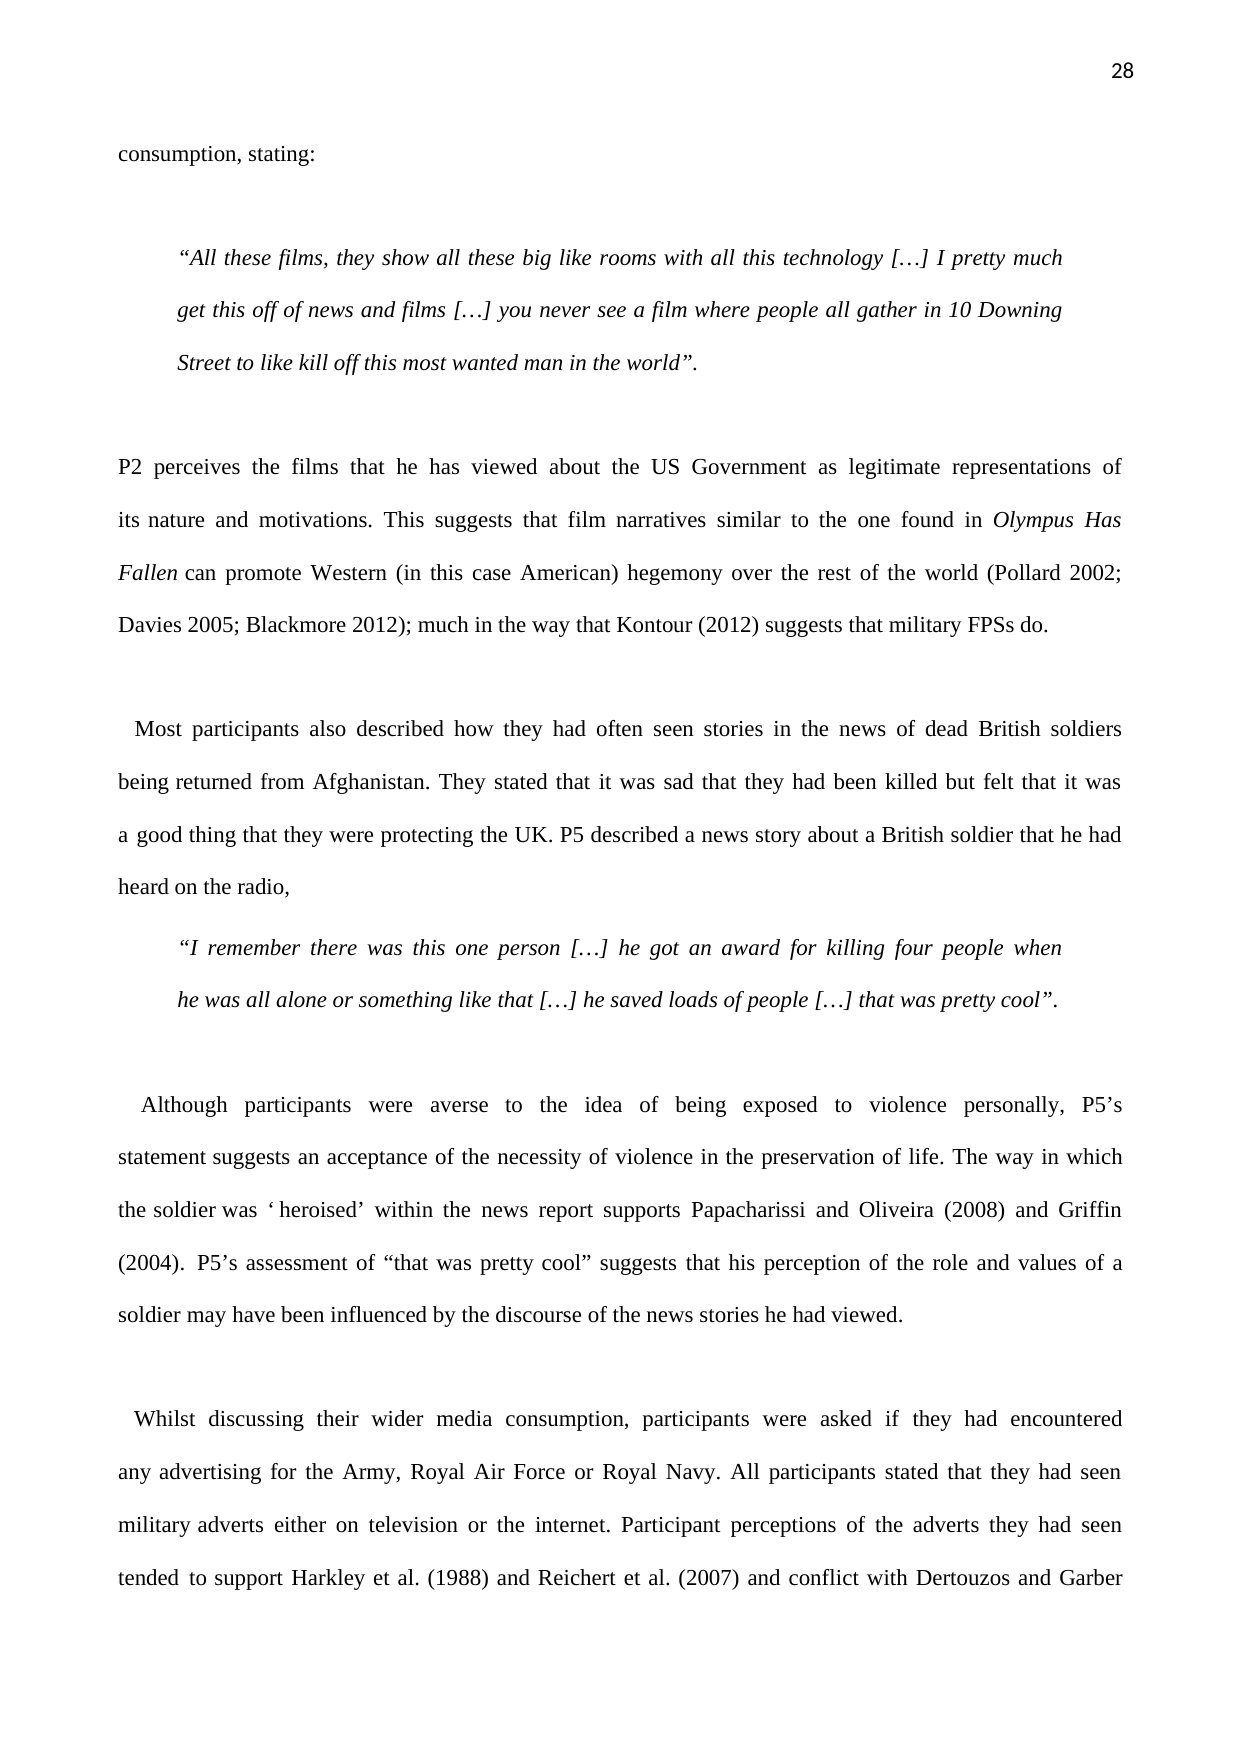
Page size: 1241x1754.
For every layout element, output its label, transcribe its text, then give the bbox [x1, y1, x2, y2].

text “I remember there was this one person […] he got an award for killing four people when he was all alone or something like that […] he saved loads of people […] that was pretty cool”. [177, 934, 1063, 1013]
text P2 perceives the films that he has viewed about the US Government as legitimate representations of its nature and motivations. This suggests that film narratives similar to the one found in Olympus Has Fallen can promote Western (in this case American) hegemony over the rest of the world (Pollard 2002; Davies 2005; Blackmore 2012); much in the way that Kontour (2012) suggests that military FPSs do. [118, 453, 1122, 638]
text Although participants were averse to the idea of being exposed to violence personally, P5’s statement suggests an acceptance of the necessity of violence in the preservation of life. The way in which the soldier was ‘heroised’ within the news report supports Papacharissi and Oliveira (2008) and Griffin (2004). P5’s assessment of “that was pretty cool” suggests that his perception of the role and values of a soldier may have been influenced by the discourse of the news stories he had viewed. [118, 1091, 1122, 1328]
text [118, 139, 1122, 166]
text Most participants also described how they had often seen stories in the news of dead British soldiers being returned from Afghanistan. They stated that it was sad that they had been killed but felt that it was a good thing that they were protecting the UK. P5 described a news story about a British soldier that he had heard on the radio, [118, 715, 1122, 900]
text “All these films, they show all these big like rooms with all this technology […] I pretty much get this off of news and films […] you never see a film where people all gather in 10 Downing Street to like kill off this most wanted man in the world”. [177, 244, 1063, 376]
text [118, 1406, 1122, 1590]
